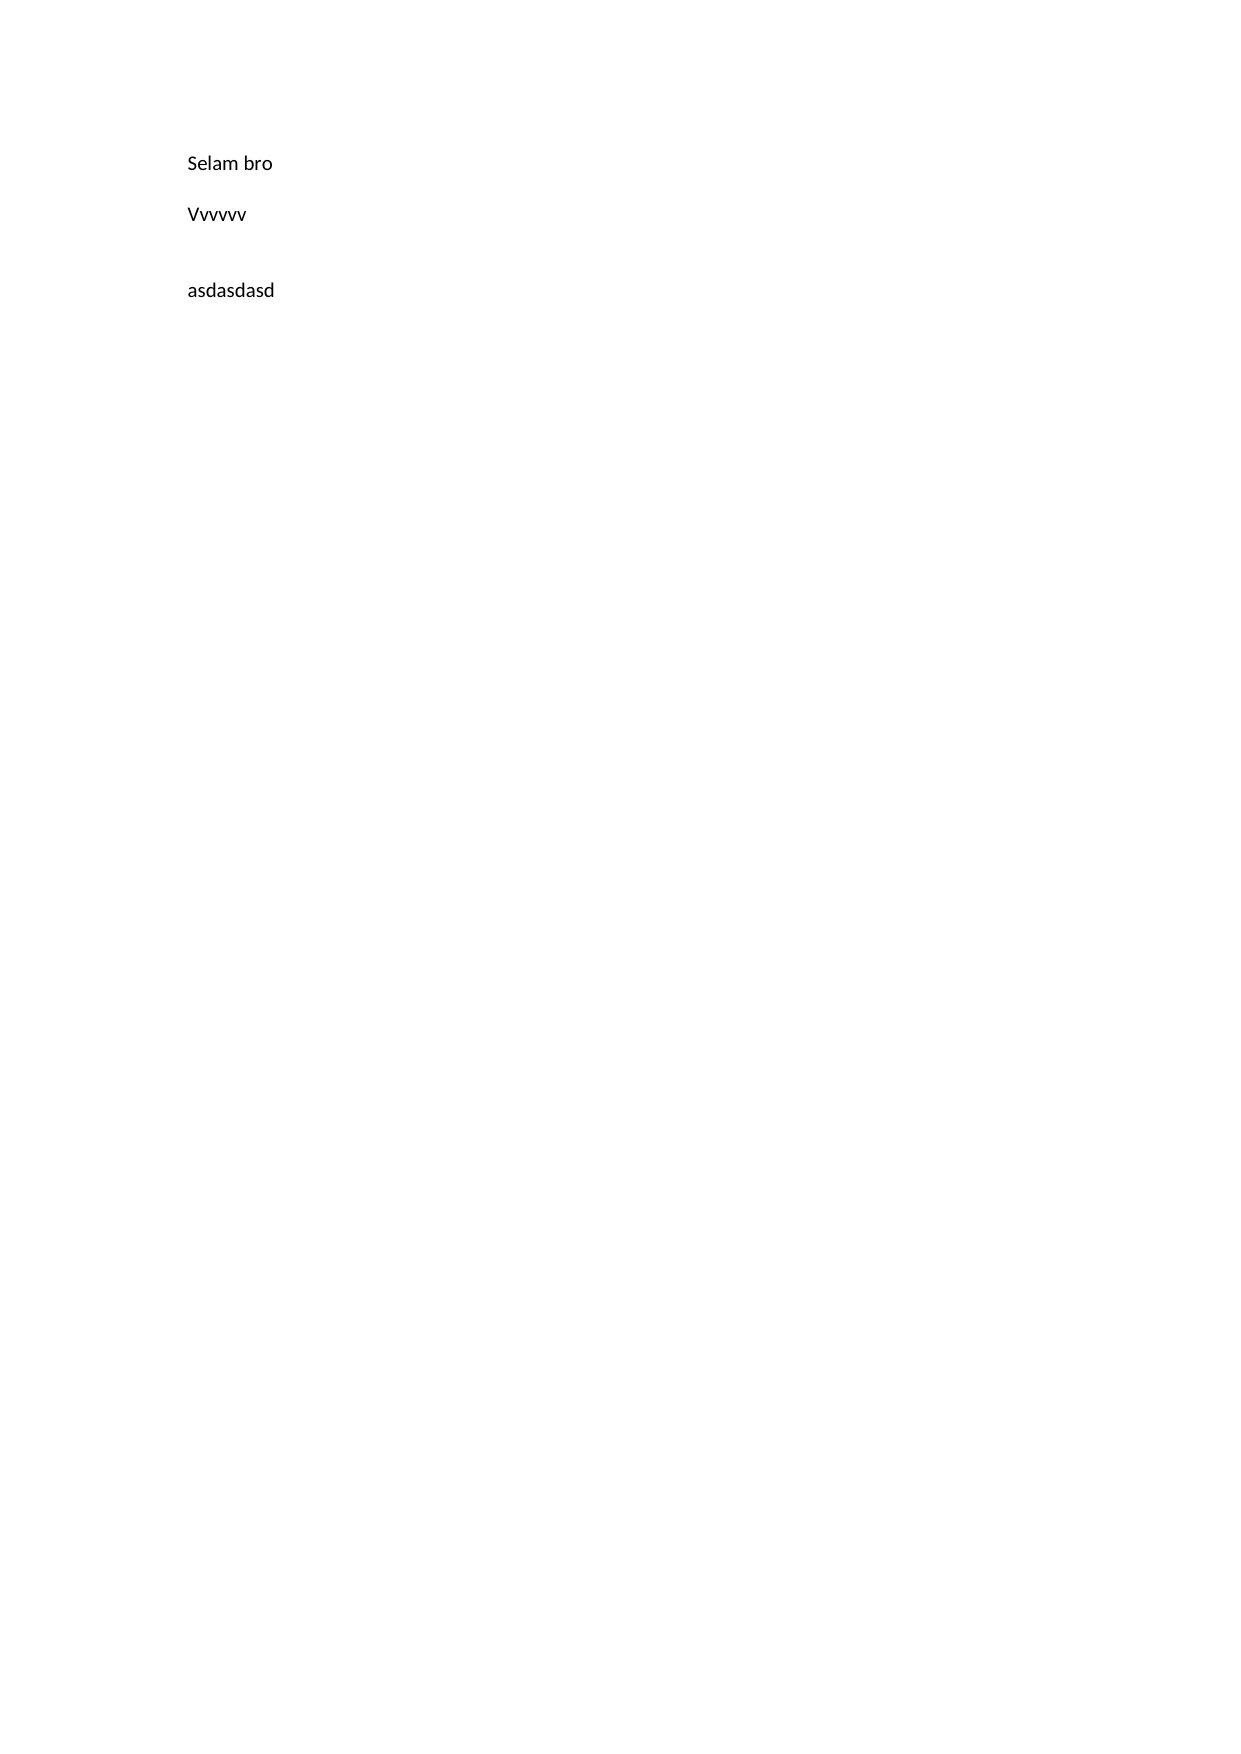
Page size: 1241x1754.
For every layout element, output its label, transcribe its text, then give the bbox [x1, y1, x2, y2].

text Vvvvvv [187, 201, 1053, 226]
text asdasdasd [187, 277, 1053, 302]
text Selam bro [187, 150, 1053, 175]
